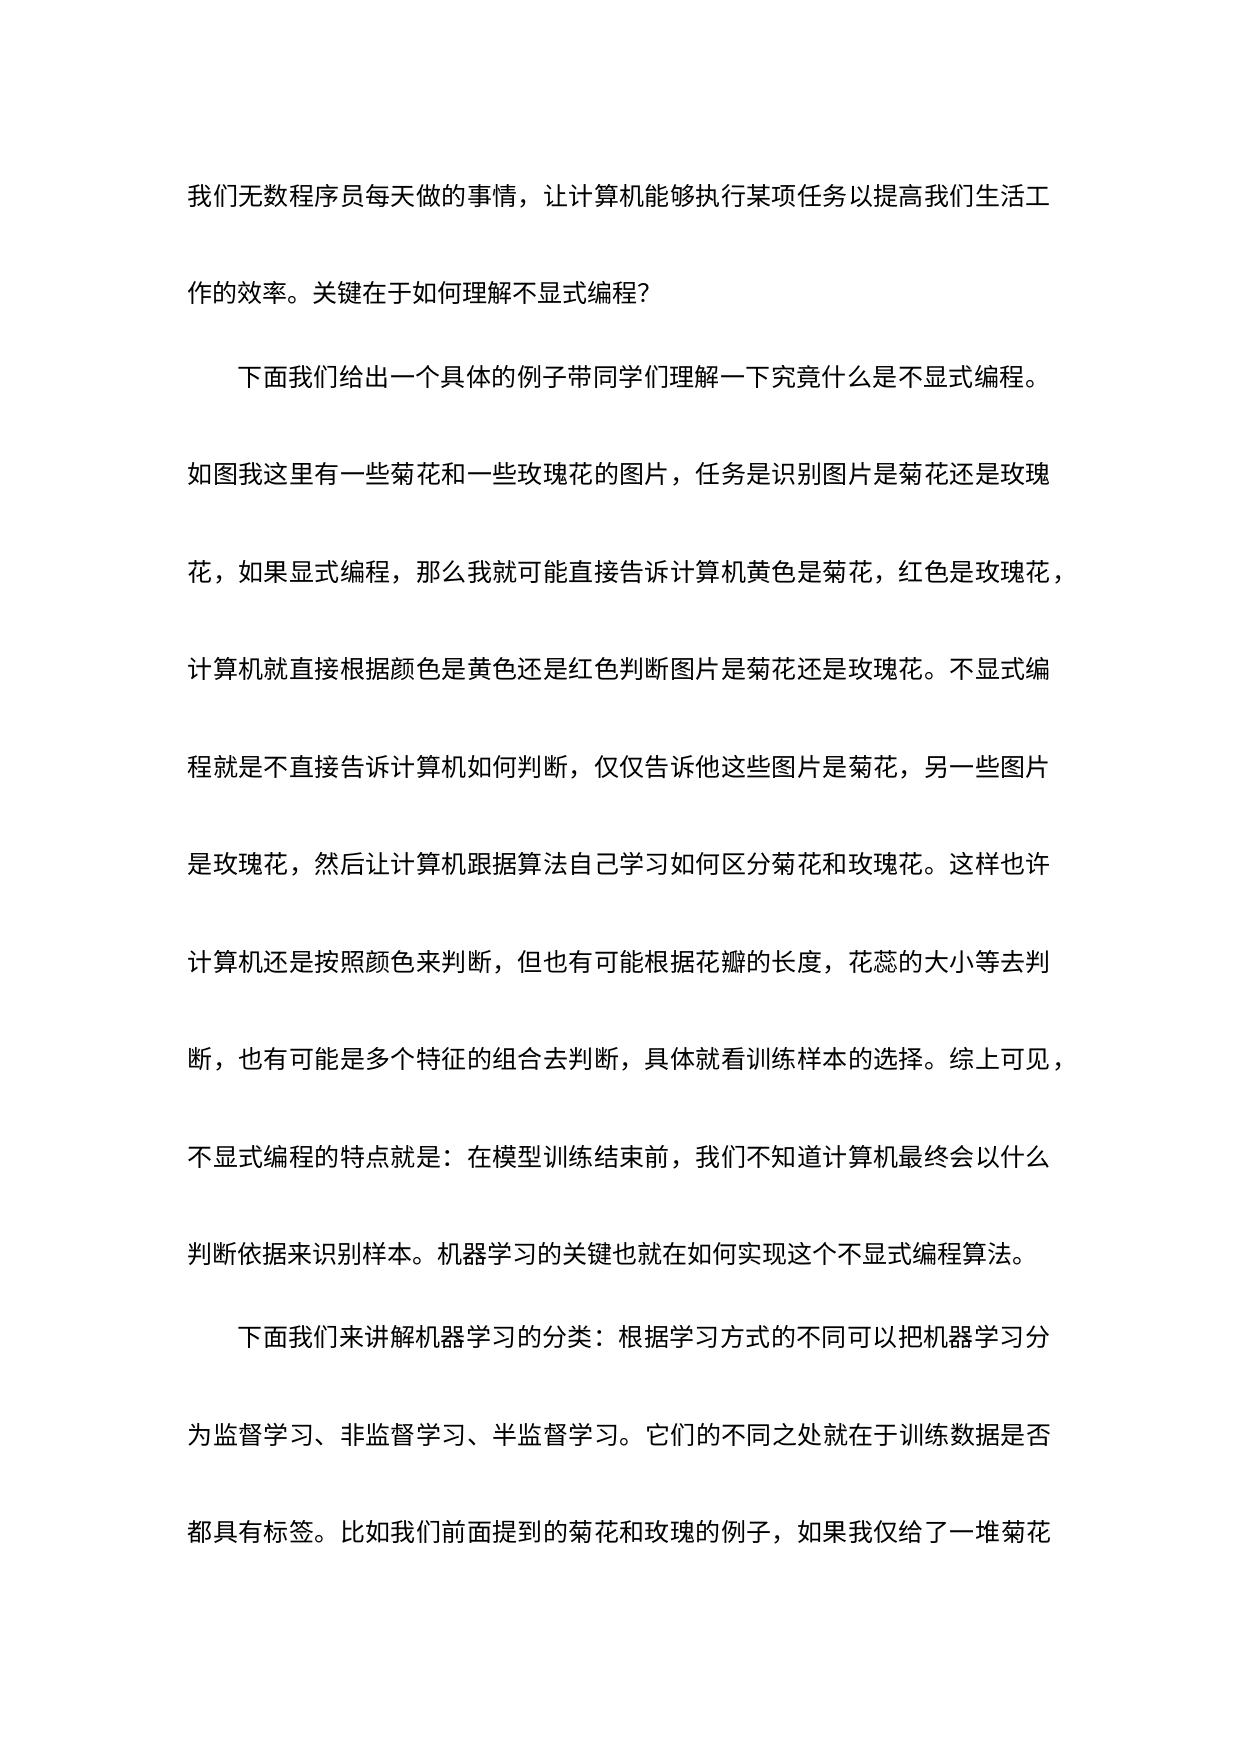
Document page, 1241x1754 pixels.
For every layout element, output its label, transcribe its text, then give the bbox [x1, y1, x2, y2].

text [187, 162, 1053, 324]
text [187, 1303, 1053, 1563]
text 下面我们给出一个具体的例子带同学们理解一下究竟什么是不显式编程。如图我这里有一些菊花和一些玫瑰花的图片，任务是识别图片是菊花还是玫瑰花，如果显式编程，那么我就可能直接告诉计算机黄色是菊花，红色是玫瑰花，计算机就直接根据颜色是黄色还是红色判断图片是菊花还是玫瑰花。不显式编程就是不直接告诉计算机如何判断，仅仅告诉他这些图片是菊花，另一些图片是玫瑰花，然后让计算机跟据算法自己学习如何区分菊花和玫瑰花。这样也许计算机还是按照颜色来判断，但也有可能根据花瓣的长度，花蕊的大小等去判断，也有可能是多个特征的组合去判断，具体就看训练样本的选择。综上可见，不显式编程的特点就是：在模型训练结束前，我们不知道计算机最终会以什么判断依据来识别样本。机器学习的关键也就在如何实现这个不显式编程算法。 [187, 343, 1053, 1285]
